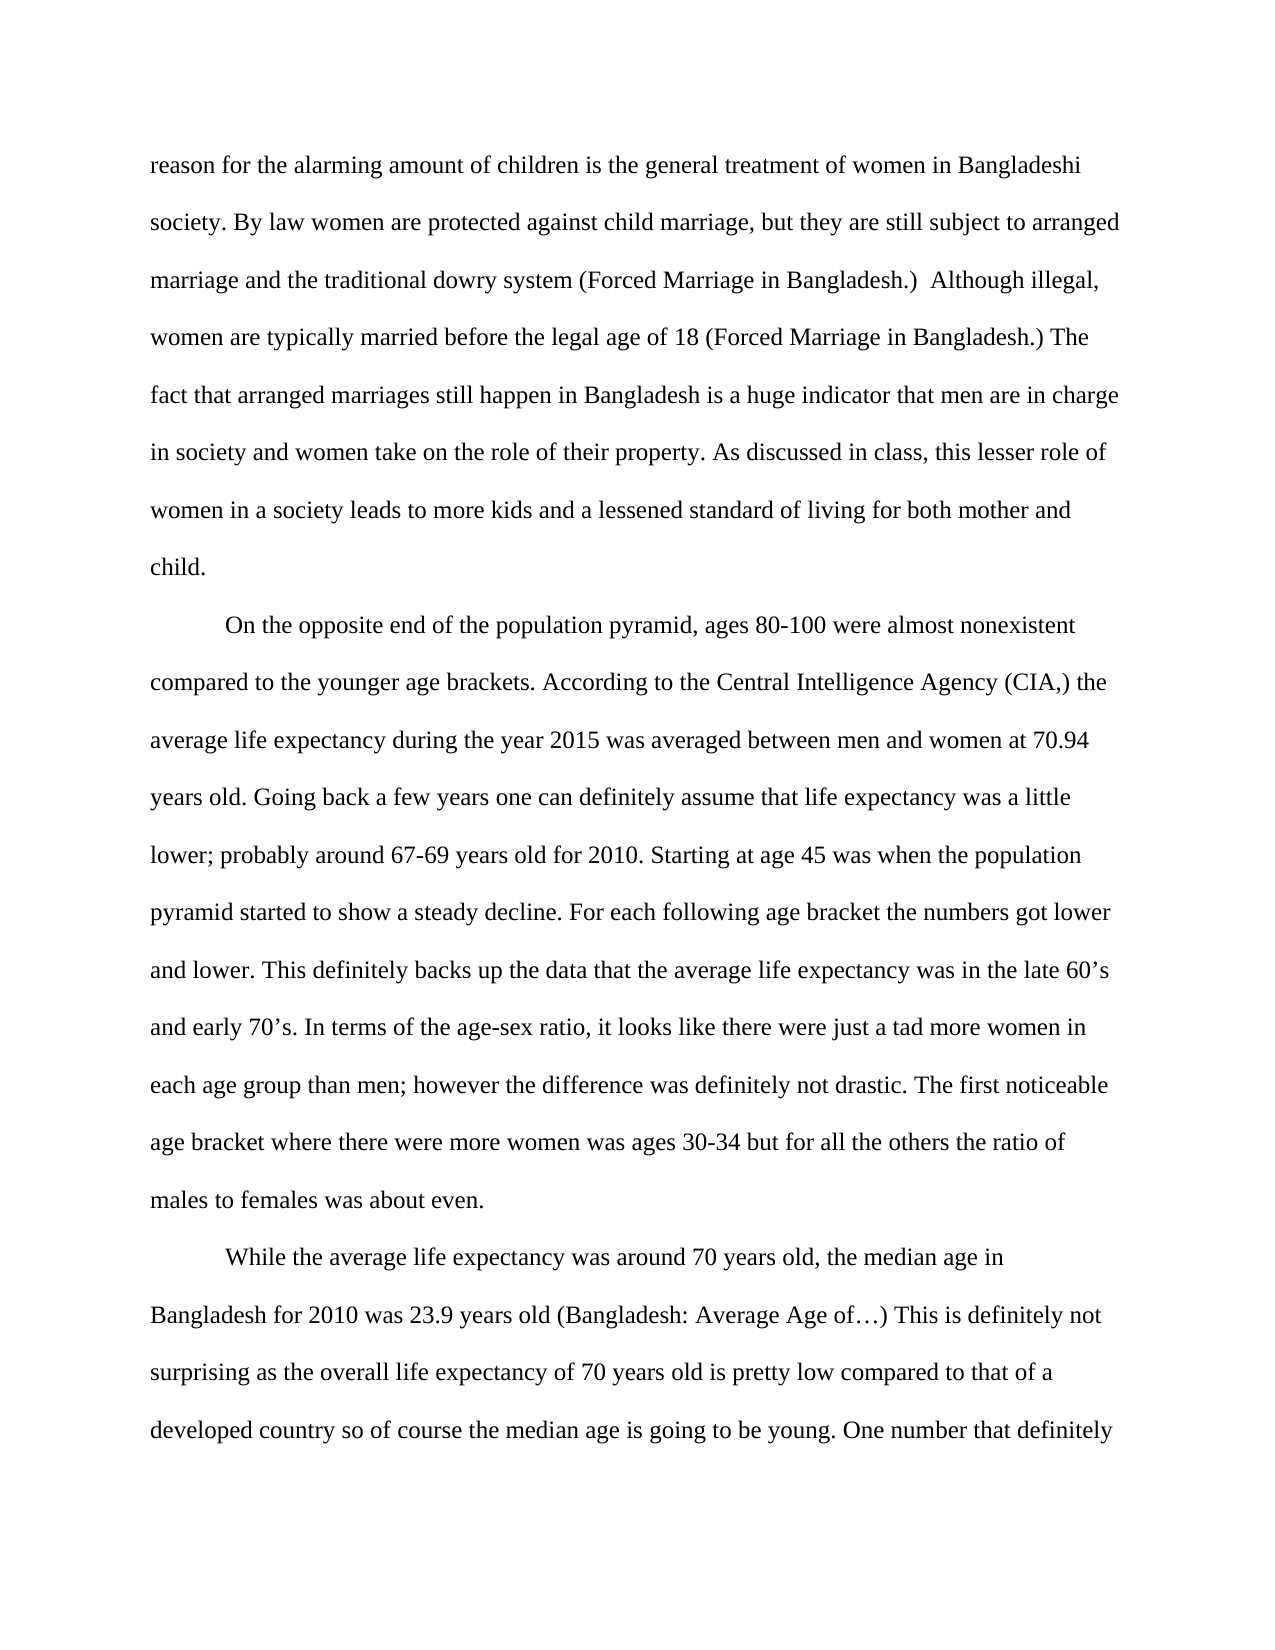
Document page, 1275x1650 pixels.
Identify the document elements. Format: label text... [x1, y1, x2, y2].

text On the opposite end of the population pyramid, ages 80-100 were almost nonexistent compared to the younger age brackets. According to the Central Intelligence Agency (CIA,) the average life expectancy during the year 2015 was averaged between men and women at 70.94 years old. Going back a few years one can definitely assume that life expectancy was a little lower; probably around 67-69 years old for 2010. Starting at age 45 was when the population pyramid started to show a steady decline. For each following age bracket the numbers got lower and lower. This definitely backs up the data that the average life expectancy was in the late 60’s and early 70’s. In terms of the age-sex ratio, it looks like there were just a tad more women in each age group than men; however the difference was definitely not drastic. The first noticeable age bracket where there were more women was ages 30-34 but for all the others the ratio of males to females was about even. [150, 610, 1125, 1214]
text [150, 150, 1125, 581]
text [150, 1242, 1125, 1444]
